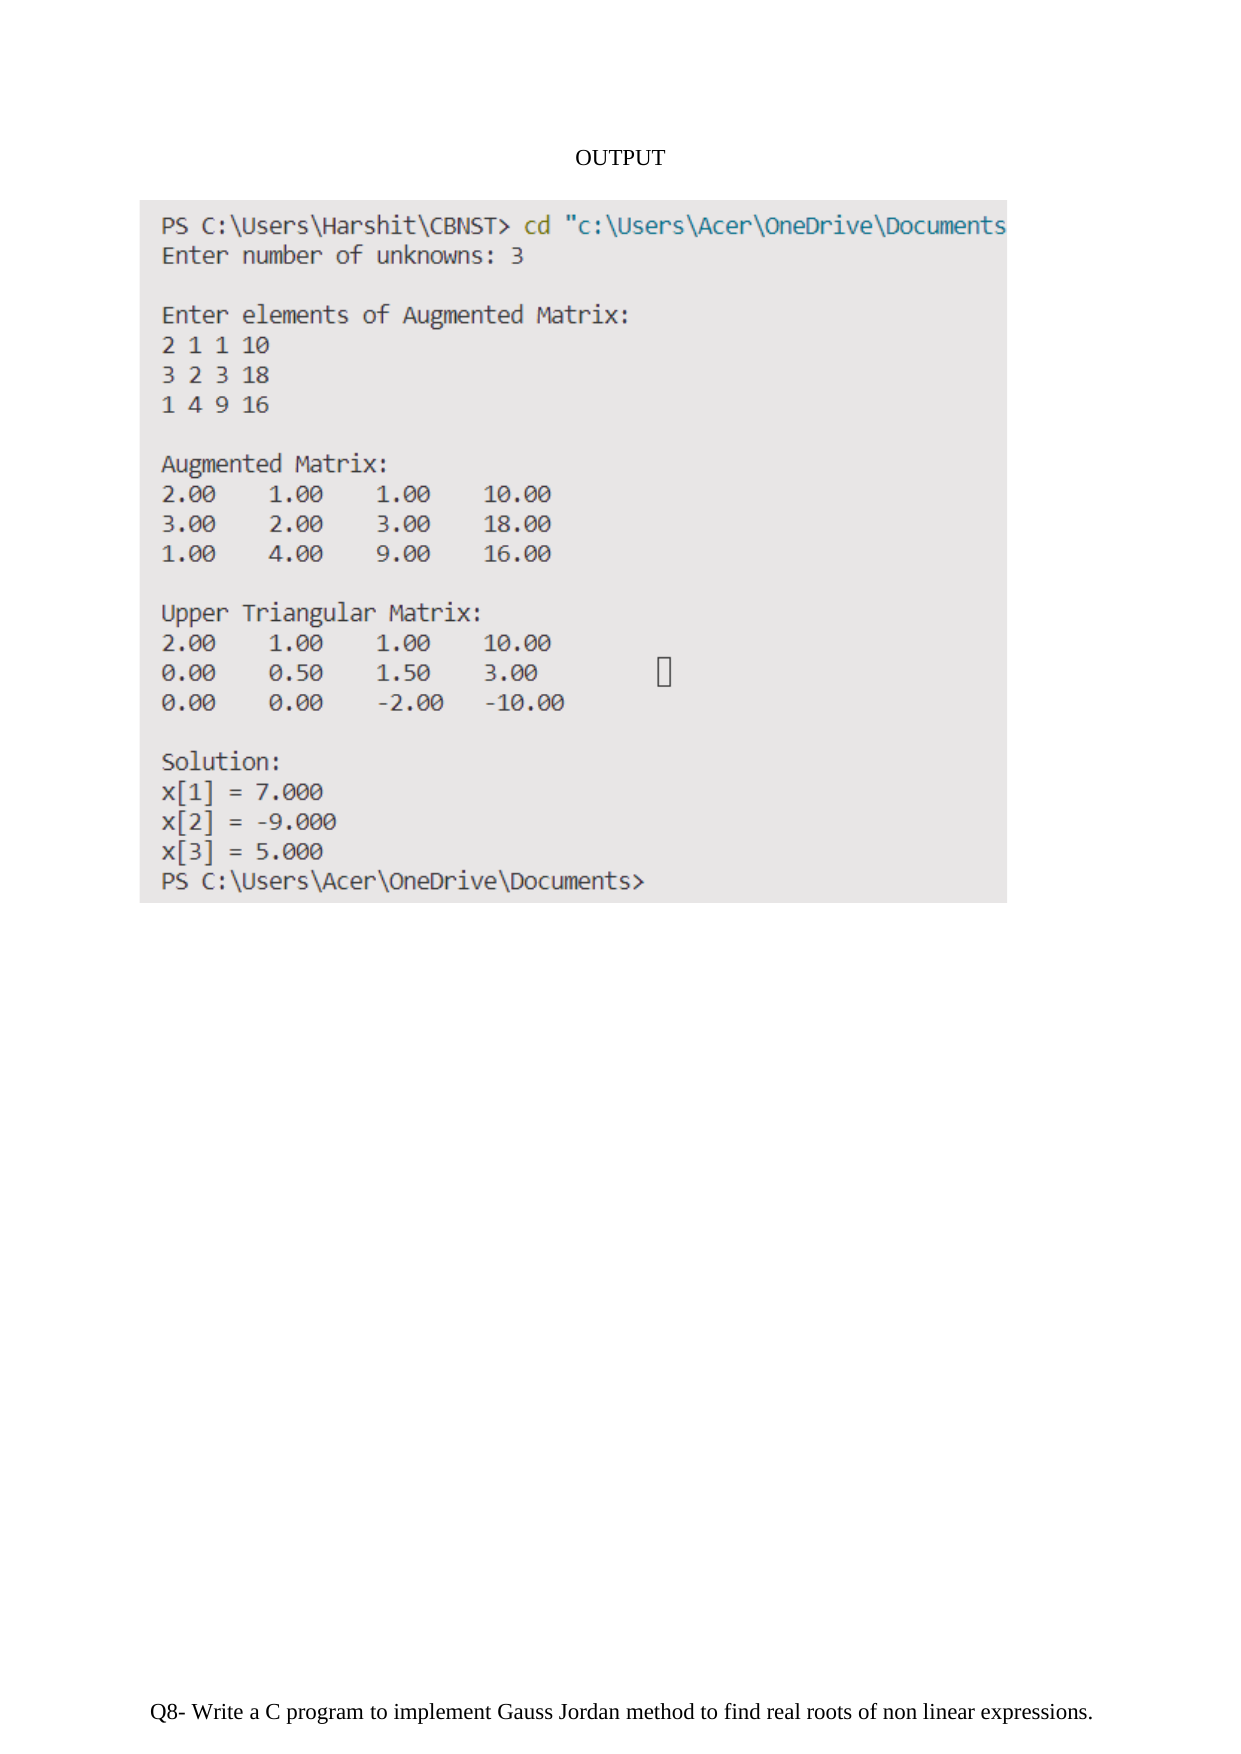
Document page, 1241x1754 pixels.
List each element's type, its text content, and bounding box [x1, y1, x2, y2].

text Q8- Write a C program to implement Gauss Jordan method to find real roots of non linear expressions. [150, 1698, 1101, 1724]
picture [139, 200, 1008, 903]
text OUTPUT [190, 144, 1050, 170]
